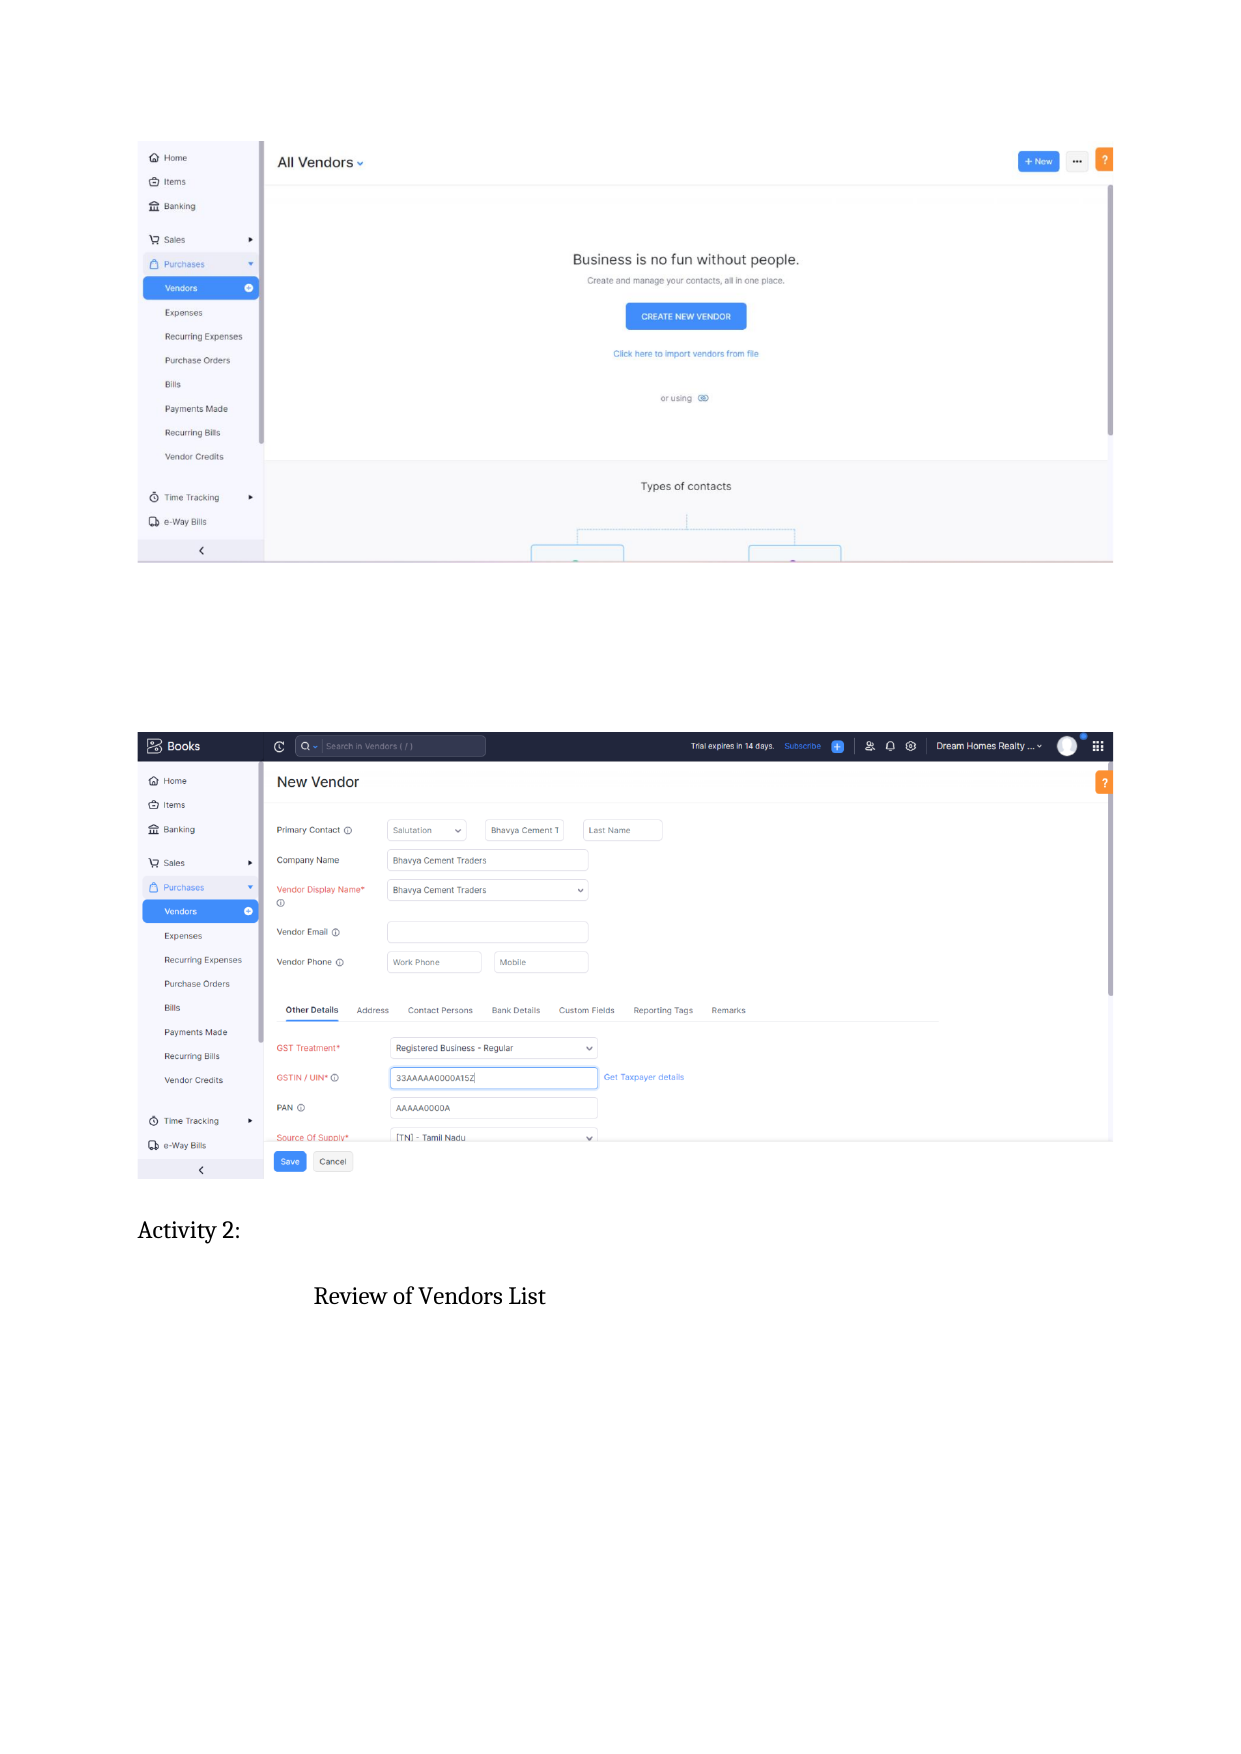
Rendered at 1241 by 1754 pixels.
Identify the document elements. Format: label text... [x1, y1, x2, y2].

text Review of Vendors List [137, 1282, 1113, 1311]
text Activity 2: [137, 1216, 1113, 1244]
picture [137, 732, 1114, 1179]
picture [137, 141, 1114, 563]
